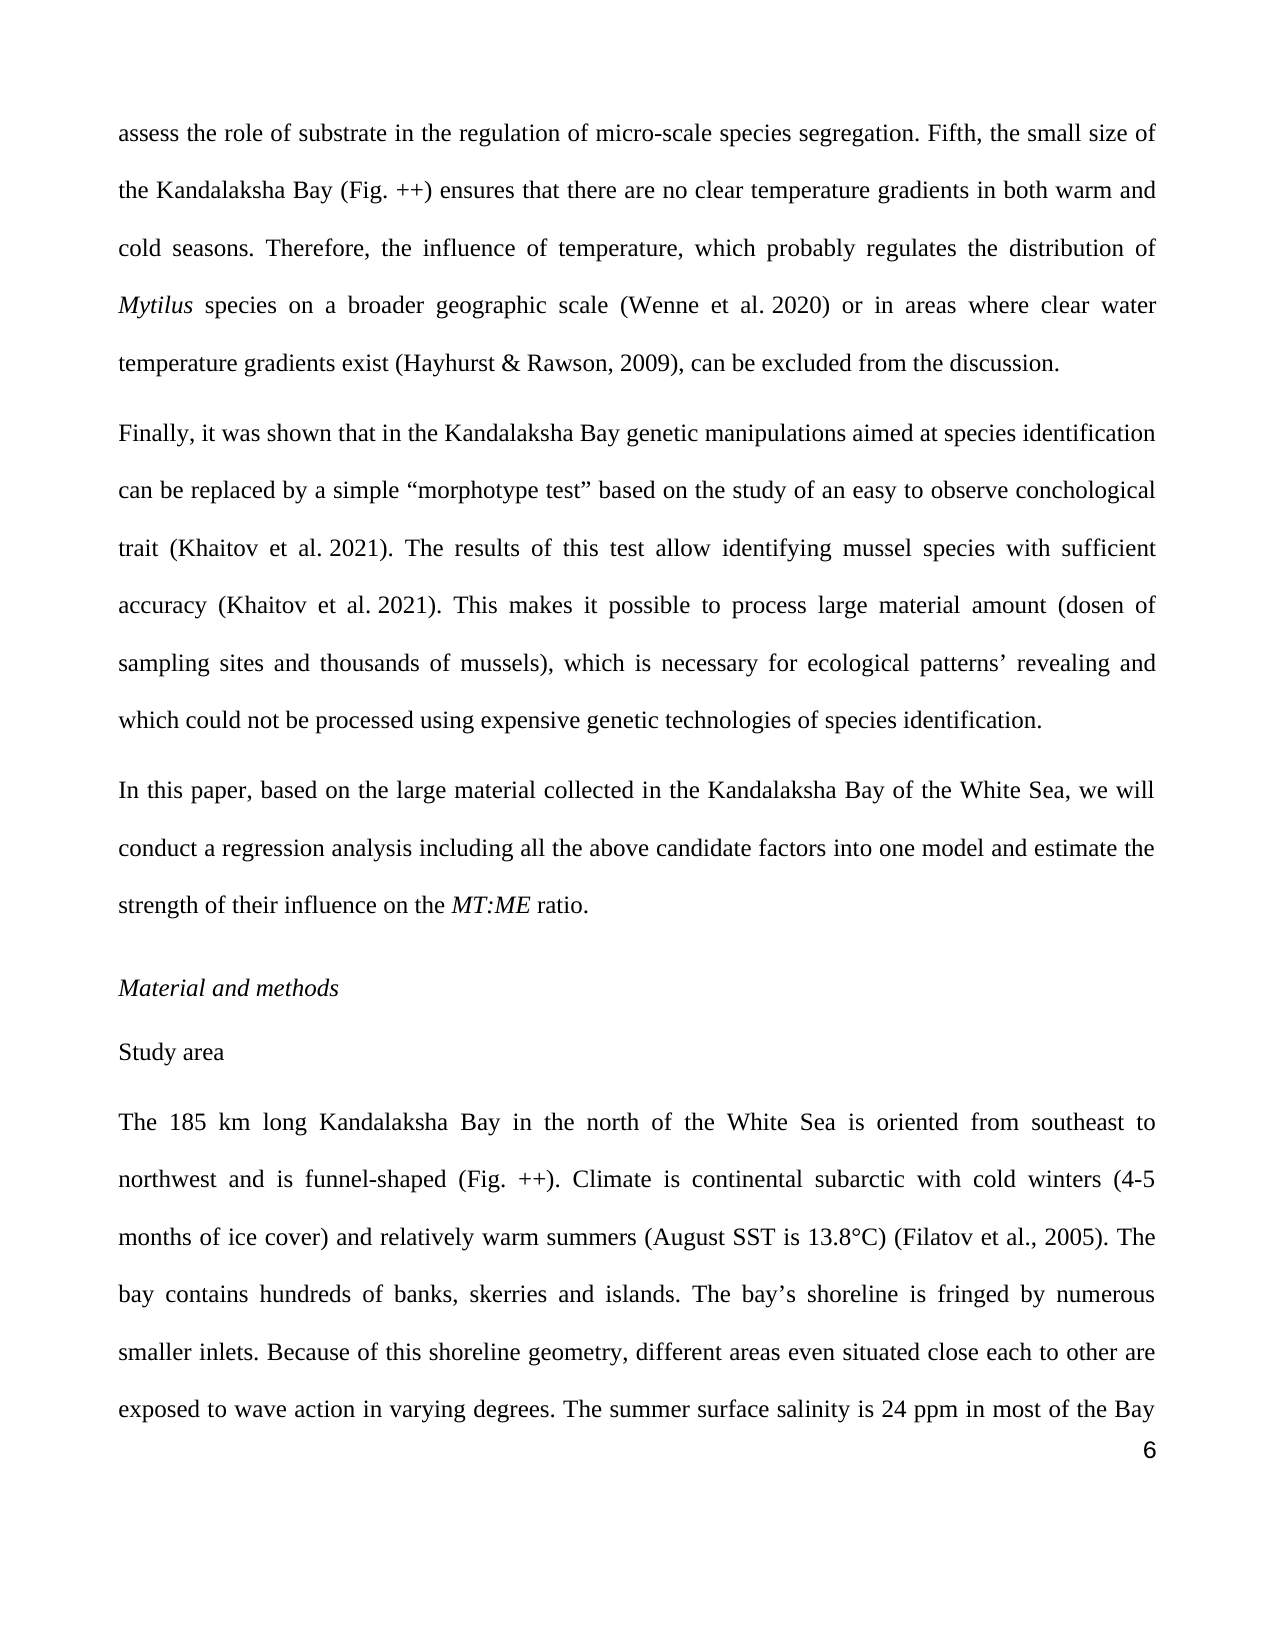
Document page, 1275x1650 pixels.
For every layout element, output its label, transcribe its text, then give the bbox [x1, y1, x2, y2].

subtitle Material and methods [118, 973, 1157, 1002]
text Study area [118, 1037, 1157, 1066]
text Finally, it was shown that in the Kandalaksha Bay genetic manipulations aimed at species identification can be replaced by a simple “morphotype test” based on the study of an easy to observe conchological trait (Khaitov et al. 2021). The results of this test allow identifying mussel species with sufficient accuracy (Khaitov et al. 2021). This makes it possible to process large material amount (dosen of sampling sites and thousands of mussels), which is necessary for ecological patterns’ revealing and which could not be processed using expensive genetic technologies of species identification. [118, 418, 1157, 734]
text In this paper, based on the large material collected in the Kandalaksha Bay of the White Sea, we will conduct a regression analysis including all the above candidate factors into one model and estimate the strength of their influence on the MT:ME ratio. [118, 776, 1157, 919]
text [118, 118, 1157, 377]
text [118, 1107, 1157, 1423]
